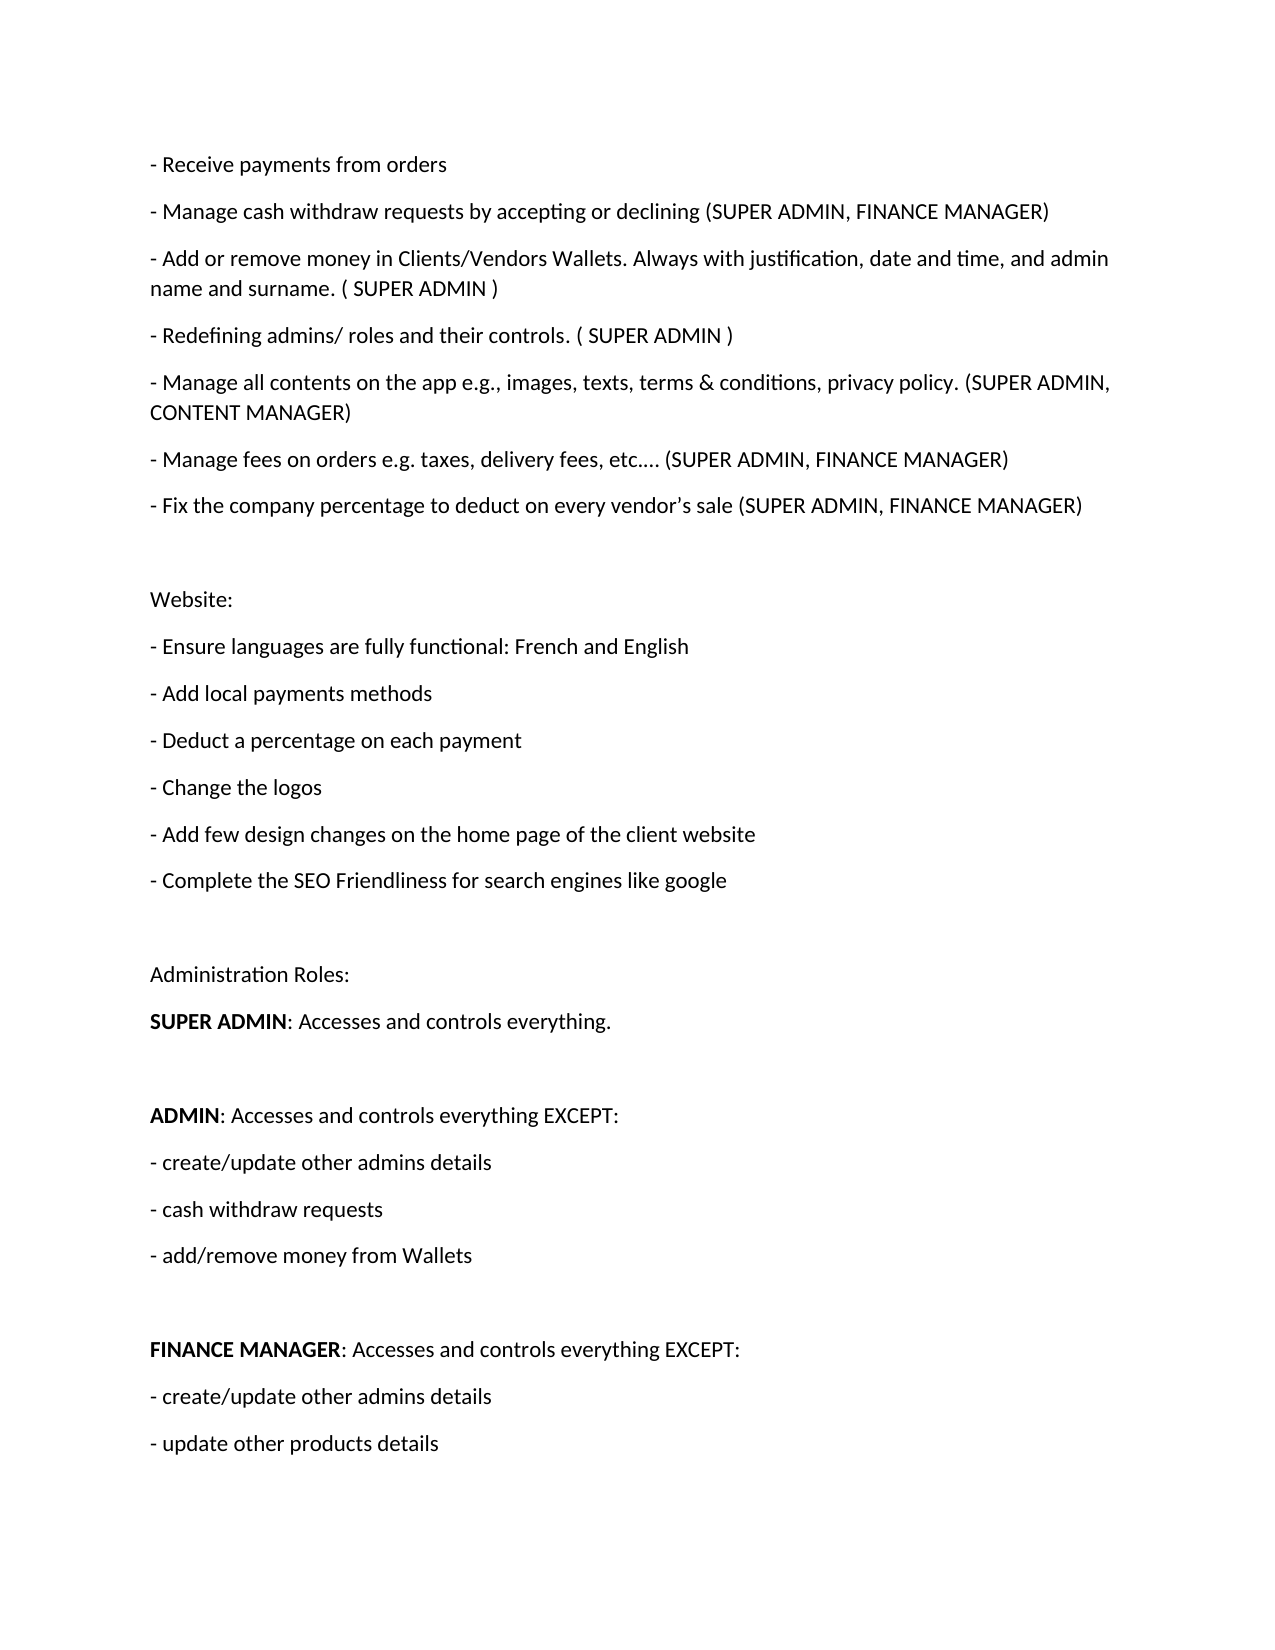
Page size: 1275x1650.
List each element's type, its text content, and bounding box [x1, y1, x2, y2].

text SUPER ADMIN: Accesses and controls everything. [150, 1007, 1125, 1035]
text FINANCE MANAGER: Accesses and controls everything EXCEPT: [150, 1335, 1125, 1363]
text Website: [150, 585, 1125, 613]
text - create/update other admins details [150, 1382, 1125, 1410]
text - Add few design changes on the home page of the client website [150, 820, 1125, 848]
text - Deduct a percentage on each payment [150, 726, 1125, 754]
text - Redefining admins/ roles and their controls. ( SUPER ADMIN ) [150, 321, 1125, 349]
text - Receive payments from orders [150, 150, 1125, 178]
text - Add local payments methods [150, 679, 1125, 707]
text - Complete the SEO Friendliness for search engines like google [150, 867, 1125, 895]
text - Change the logos [150, 773, 1125, 801]
text - cash withdraw requests [150, 1195, 1125, 1223]
text - Manage fees on orders e.g. taxes, delivery fees, etc.… (SUPER ADMIN, FINANCE MANAGER) [150, 445, 1125, 473]
text - create/update other admins details [150, 1148, 1125, 1176]
text - update other products details [150, 1429, 1125, 1457]
text - add/remove money from Wallets [150, 1242, 1125, 1270]
text - Manage cash withdraw requests by accepting or declining (SUPER ADMIN, FINANCE MANAGER) [150, 197, 1125, 225]
text Administration Roles: [150, 960, 1125, 988]
text - Fix the company percentage to deduct on every vendor’s sale (SUPER ADMIN, FINANCE MANAGER) [150, 492, 1125, 520]
text - Manage all contents on the app e.g., images, texts, terms & conditions, privacy policy. (SUPER ADMIN, CONTENT MANAGER) [150, 368, 1125, 426]
text ADMIN: Accesses and controls everything EXCEPT: [150, 1101, 1125, 1129]
text - Add or remove money in Clients/Vendors Wallets. Always with justification, date and time, and admin name and surname. ( SUPER ADMIN ) [150, 244, 1125, 302]
text - Ensure languages are fully functional: French and English [150, 632, 1125, 660]
